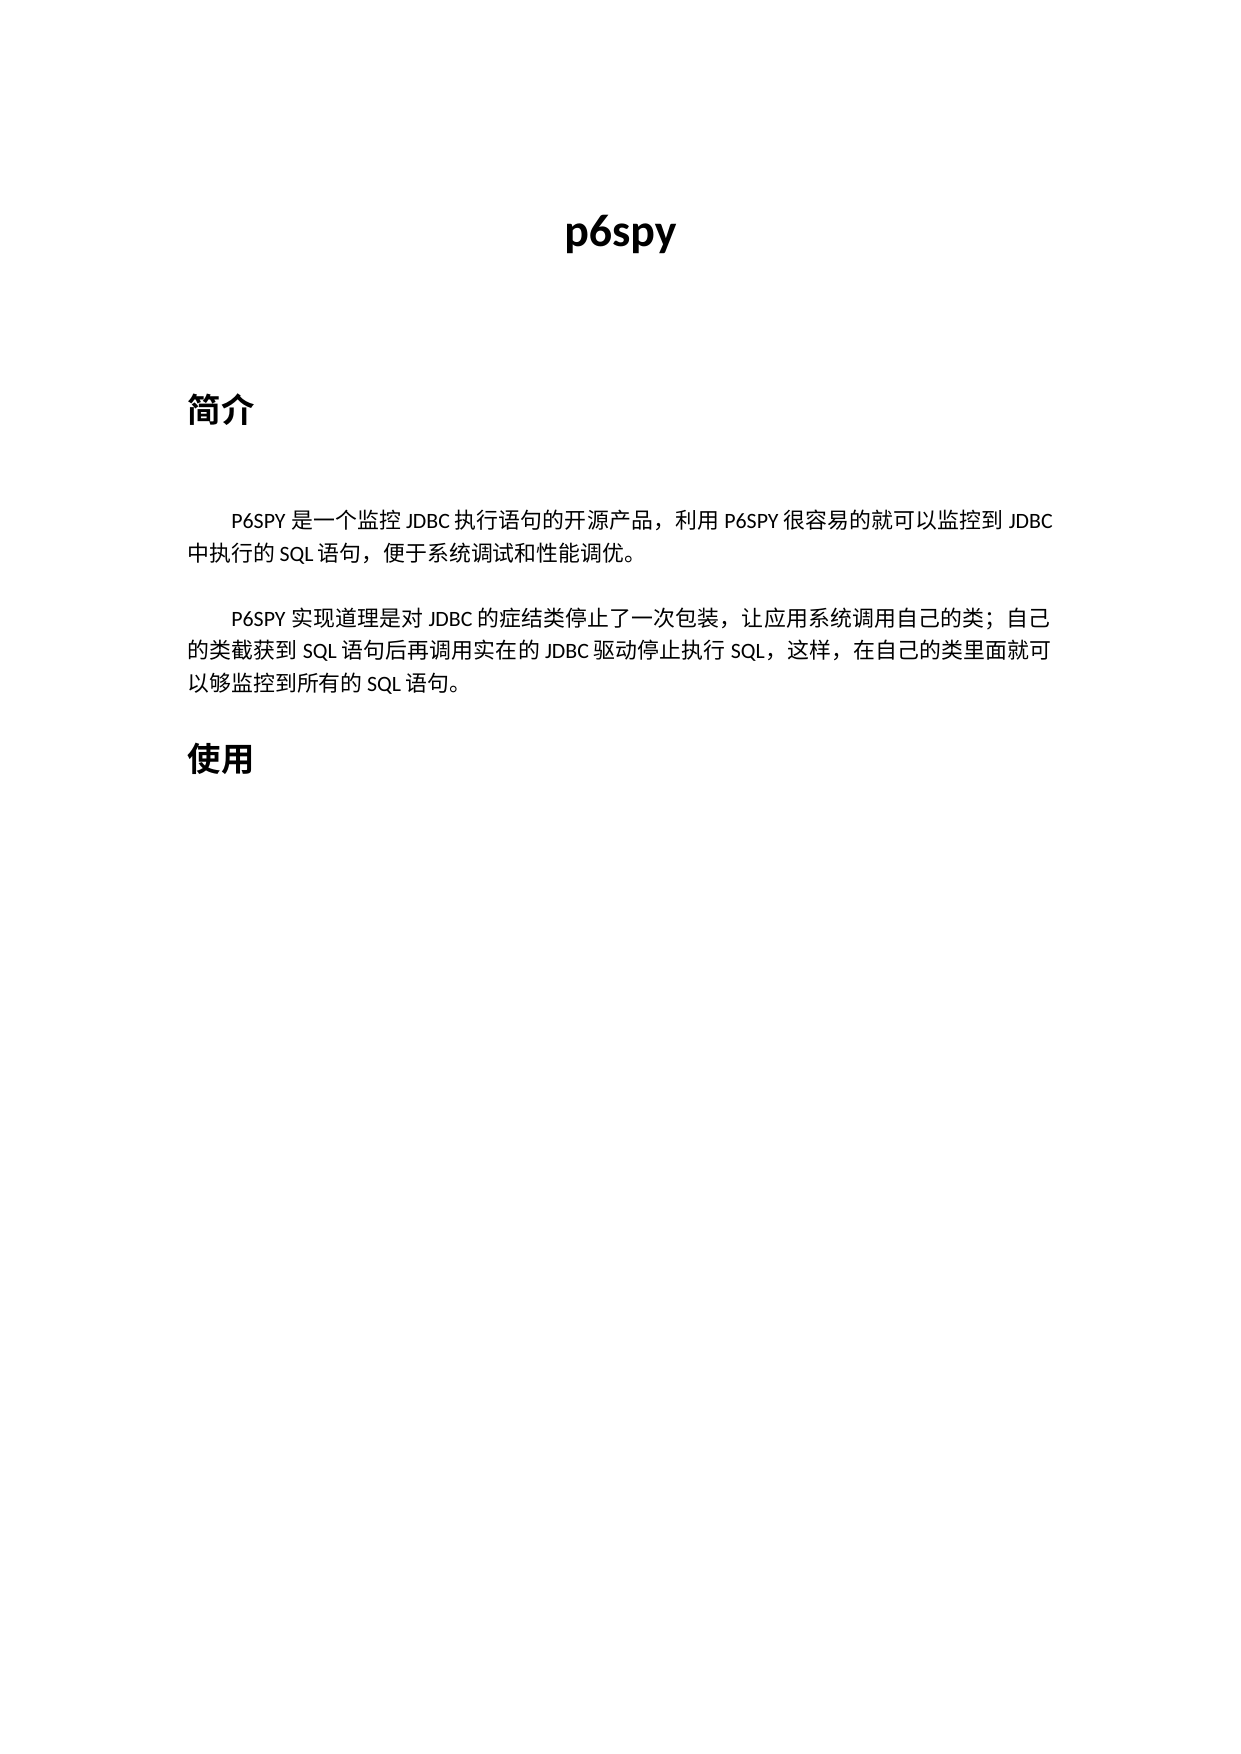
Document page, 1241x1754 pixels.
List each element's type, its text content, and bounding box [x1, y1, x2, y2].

subtitle 简介 [187, 376, 1053, 441]
text P6SPY 是一个监控JDBC执行语句的开源产品，利用P6SPY很容易的就可以监控到JDBC中执行的SQL语句，便于系统调试和性能调优。 [187, 503, 1053, 568]
text P6SPY 实现道理是对JDBC的症结类停止了一次包装，让应用系统调用自己的类；自己的类截获到SQL语句后再调用实在的JDBC驱动停止执行SQL，这样，在自己的类里面就可以够监控到所有的SQL语句。 [187, 600, 1053, 698]
subtitle 使用 [187, 725, 1053, 790]
subtitle p6spy [187, 197, 1053, 262]
